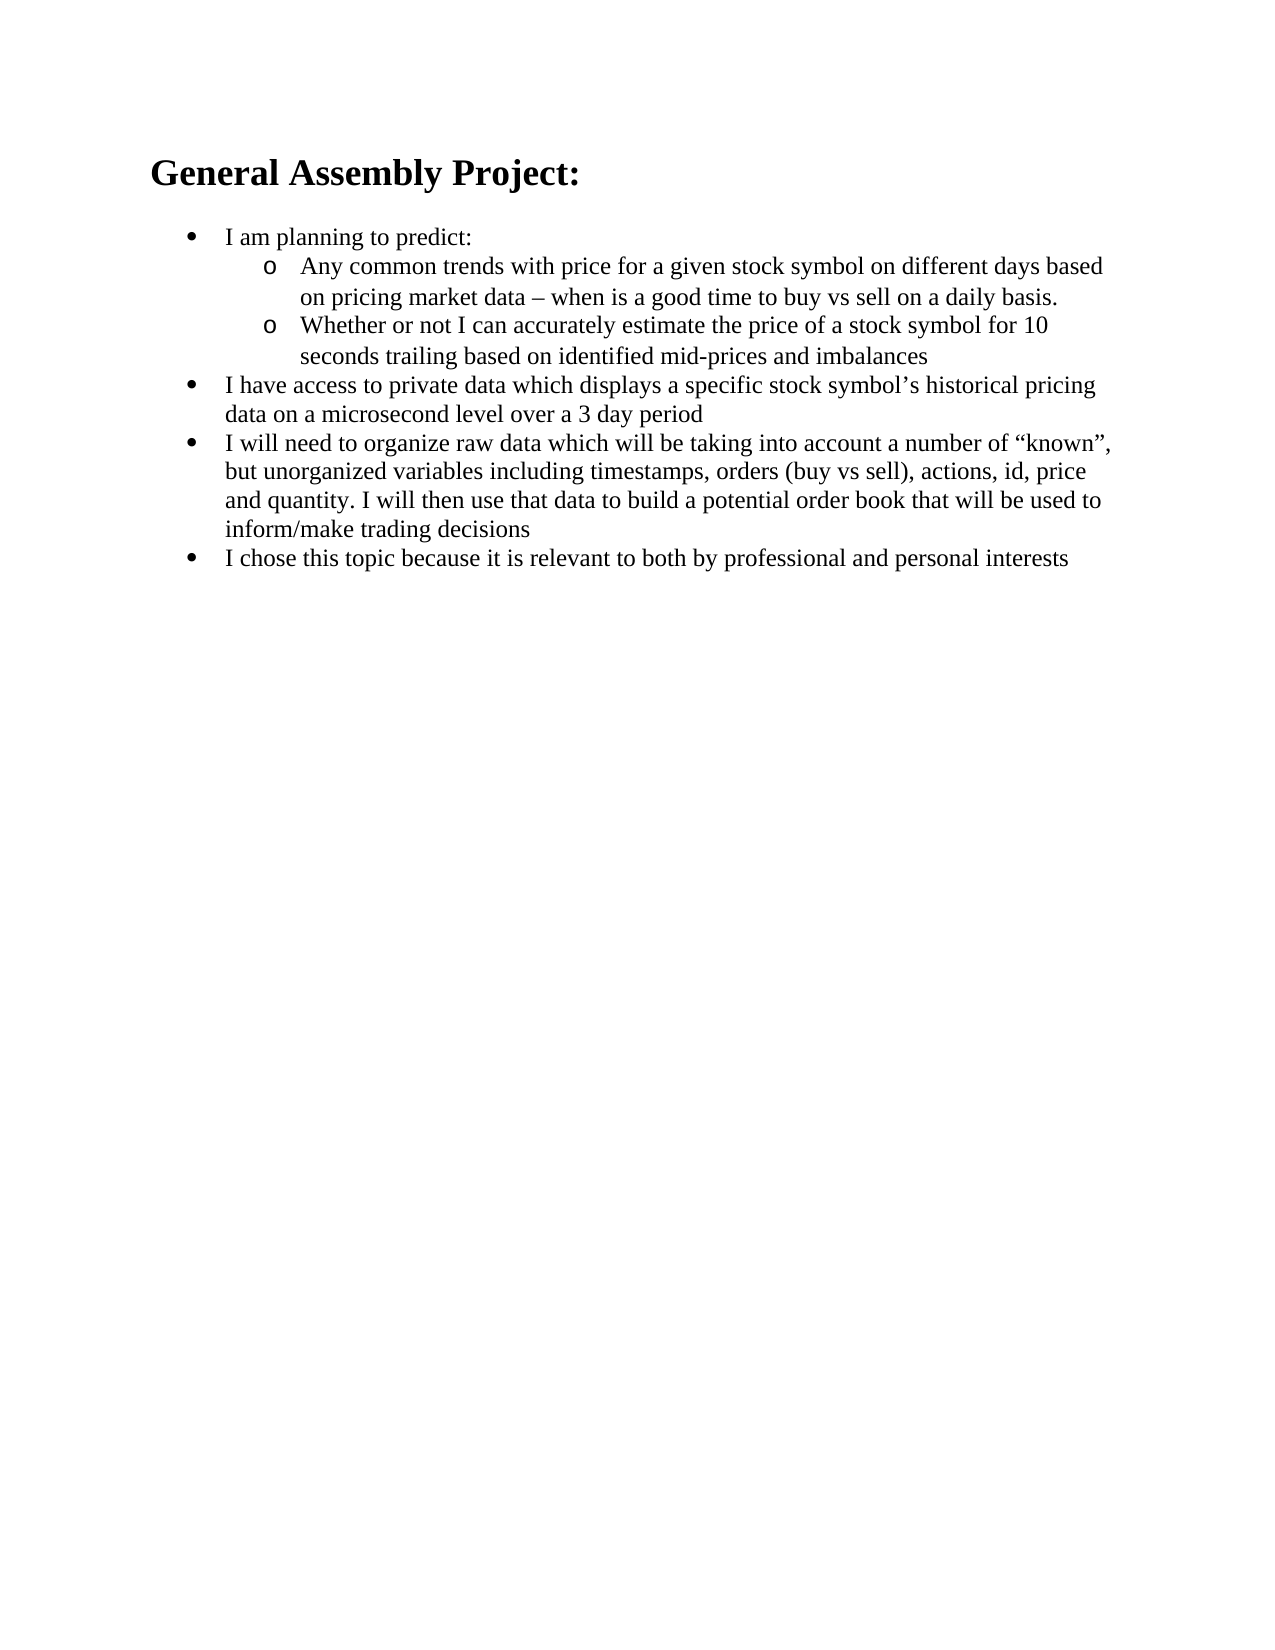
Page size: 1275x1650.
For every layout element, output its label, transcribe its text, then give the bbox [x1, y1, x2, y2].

list I am planning to predict: [187, 222, 1125, 251]
list Whether or not I can accurately estimate the price of a stock symbol for 10 seconds trailing based on identified mid-prices and imbalances [262, 311, 1125, 370]
list Any common trends with price for a given stock symbol on different days based on pricing market data – when is a good time to buy vs sell on a daily basis. [262, 251, 1125, 311]
text General Assembly Project: [150, 150, 1125, 193]
list I have access to private data which displays a specific stock symbol’s historical pricing data on a microsecond level over a 3 day period [187, 370, 1125, 428]
list I will need to organize raw data which will be taking into account a number of “known”, but unorganized variables including timestamps, orders (buy vs sell), actions, id, price and quantity. I will then use that data to build a potential order book that will be used to inform/make trading decisions [187, 428, 1125, 543]
list I chose this topic because it is relevant to both by professional and personal interests [187, 543, 1125, 571]
